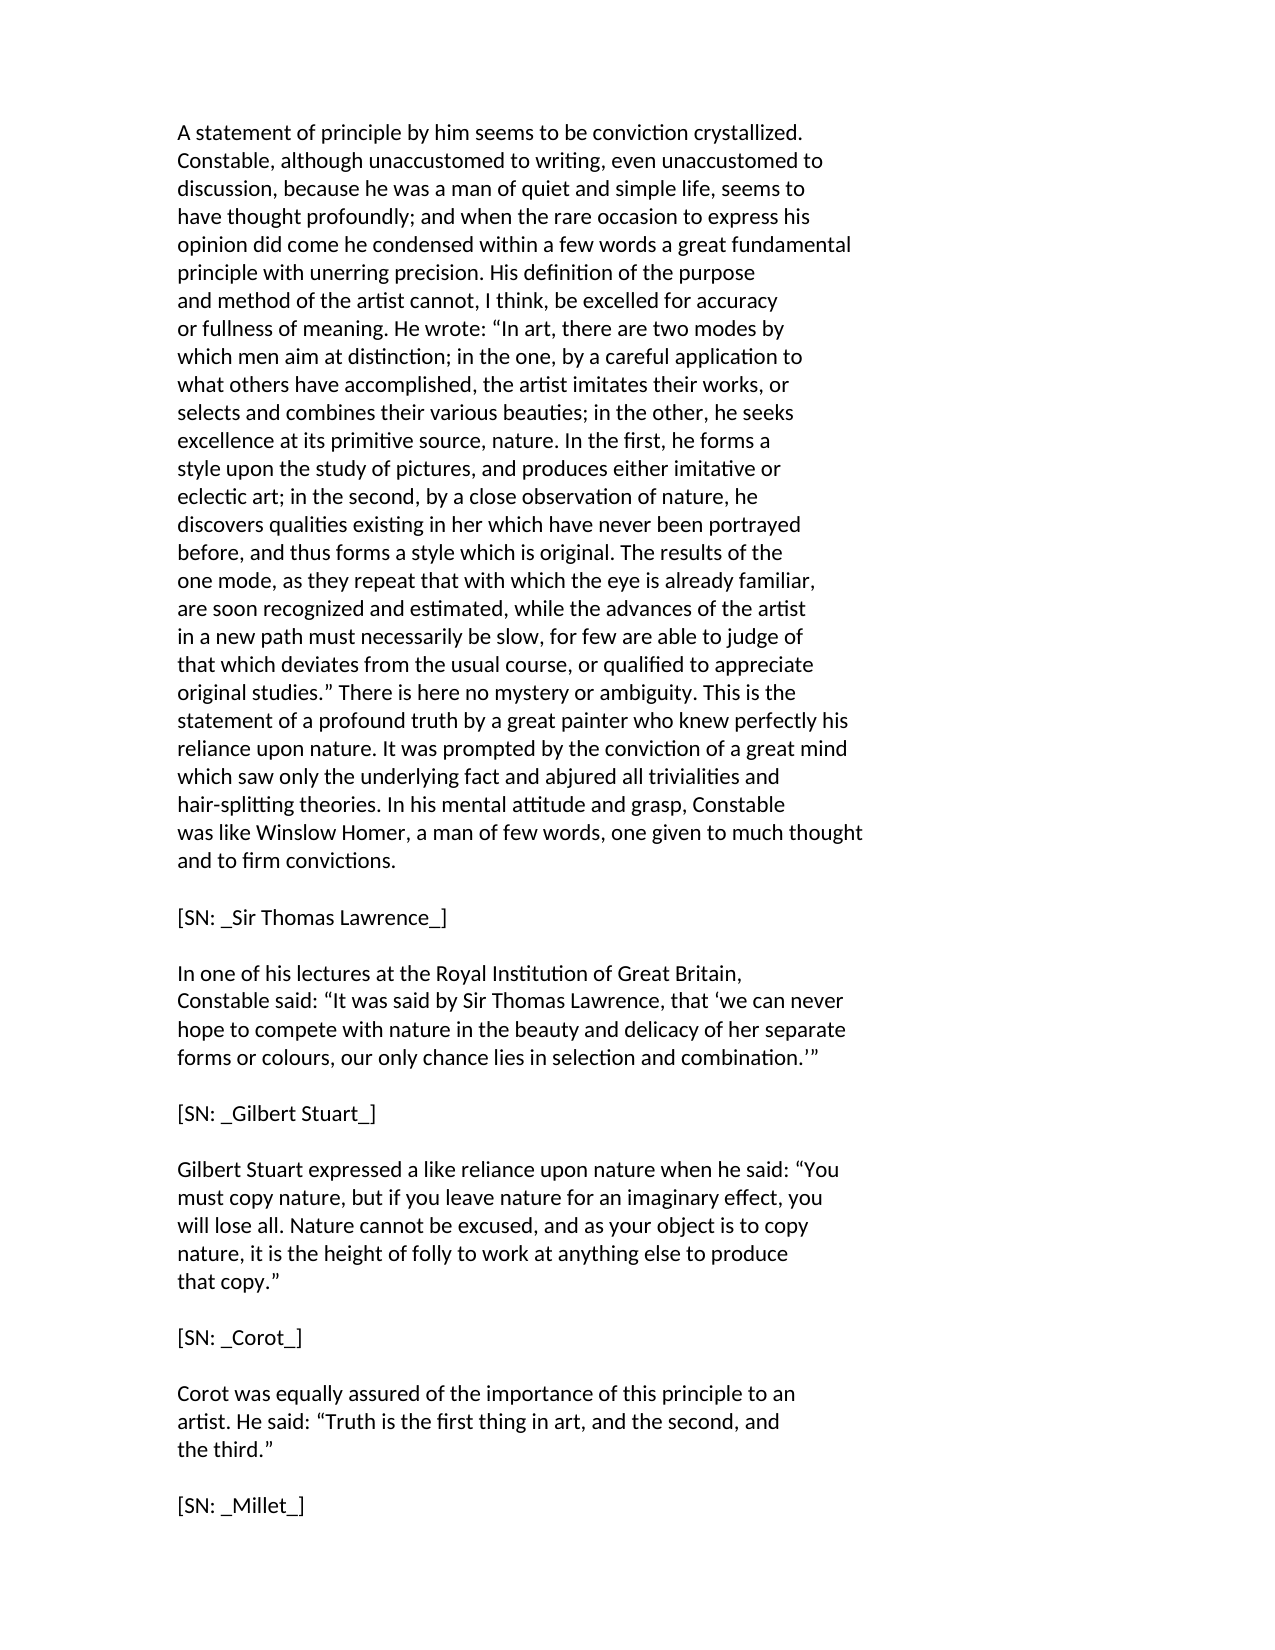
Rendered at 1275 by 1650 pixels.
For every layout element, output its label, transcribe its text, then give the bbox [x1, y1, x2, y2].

text Gilbert Stuart expressed a like reliance upon nature when he said: “You [177, 1155, 1186, 1183]
text nature, it is the height of folly to work at anything else to produce [177, 1239, 1186, 1267]
text hair-splitting theories. In his mental attitude and grasp, Constable [177, 791, 1186, 818]
text reliance upon nature. It was prompted by the conviction of a great mind [177, 734, 1186, 762]
text in a new path must necessarily be slow, for few are able to judge of [177, 622, 1186, 650]
text [SN: _Gilbert Stuart_] [177, 1099, 1186, 1127]
text In one of his lectures at the Royal Institution of Great Britain, [177, 959, 1186, 987]
text Constable said: “It was said by Sir Thomas Lawrence, that ‘we can never [177, 987, 1186, 1015]
text which men aim at distinction; in the one, by a careful application to [177, 342, 1186, 370]
text the third.” [177, 1435, 1186, 1463]
text and to firm convictions. [177, 847, 1186, 874]
text must copy nature, but if you leave nature for an imaginary effect, you [177, 1183, 1186, 1211]
text [SN: _Sir Thomas Lawrence_] [177, 903, 1186, 931]
text what others have accomplished, the artist imitates their works, or [177, 370, 1186, 398]
text style upon the study of pictures, and produces either imitative or [177, 454, 1186, 482]
text are soon recognized and estimated, while the advances of the artist [177, 594, 1186, 622]
text statement of a profound truth by a great painter who knew perfectly his [177, 706, 1186, 734]
text opinion did come he condensed within a few words a great fundamental [177, 230, 1186, 258]
text hope to compete with nature in the beauty and delicacy of her separate [177, 1015, 1186, 1043]
text forms or colours, our only chance lies in selection and combination.’” [177, 1043, 1186, 1071]
text was like Winslow Homer, a man of few words, one given to much thought [177, 818, 1186, 847]
text that copy.” [177, 1267, 1186, 1295]
text or fullness of meaning. He wrote: “In art, there are two modes by [177, 314, 1186, 342]
text will lose all. Nature cannot be excused, and as your object is to copy [177, 1211, 1186, 1239]
text before, and thus forms a style which is original. The results of the [177, 538, 1186, 566]
text Constable, although unaccustomed to writing, even unaccustomed to [177, 146, 1186, 174]
text one mode, as they repeat that with which the eye is already familiar, [177, 566, 1186, 594]
text selects and combines their various beauties; in the other, he seeks [177, 398, 1186, 426]
text artist. He said: “Truth is the first thing in art, and the second, and [177, 1407, 1186, 1435]
text [SN: _Millet_] [177, 1491, 1186, 1519]
text [SN: _Corot_] [177, 1323, 1186, 1351]
text Corot was equally assured of the importance of this principle to an [177, 1379, 1186, 1407]
text excellence at its primitive source, nature. In the first, he forms a [177, 426, 1186, 454]
text principle with unerring precision. His definition of the purpose [177, 258, 1186, 286]
text which saw only the underlying fact and abjured all trivialities and [177, 762, 1186, 791]
text discovers qualities existing in her which have never been portrayed [177, 510, 1186, 538]
text discussion, because he was a man of quiet and simple life, seems to [177, 174, 1186, 202]
text eclectic art; in the second, by a close observation of nature, he [177, 482, 1186, 510]
text A statement of principle by him seems to be conviction crystallized. [177, 118, 1186, 146]
text that which deviates from the usual course, or qualified to appreciate [177, 650, 1186, 678]
text original studies.” There is here no mystery or ambiguity. This is the [177, 678, 1186, 706]
text have thought profoundly; and when the rare occasion to express his [177, 202, 1186, 230]
text and method of the artist cannot, I think, be excelled for accuracy [177, 286, 1186, 314]
